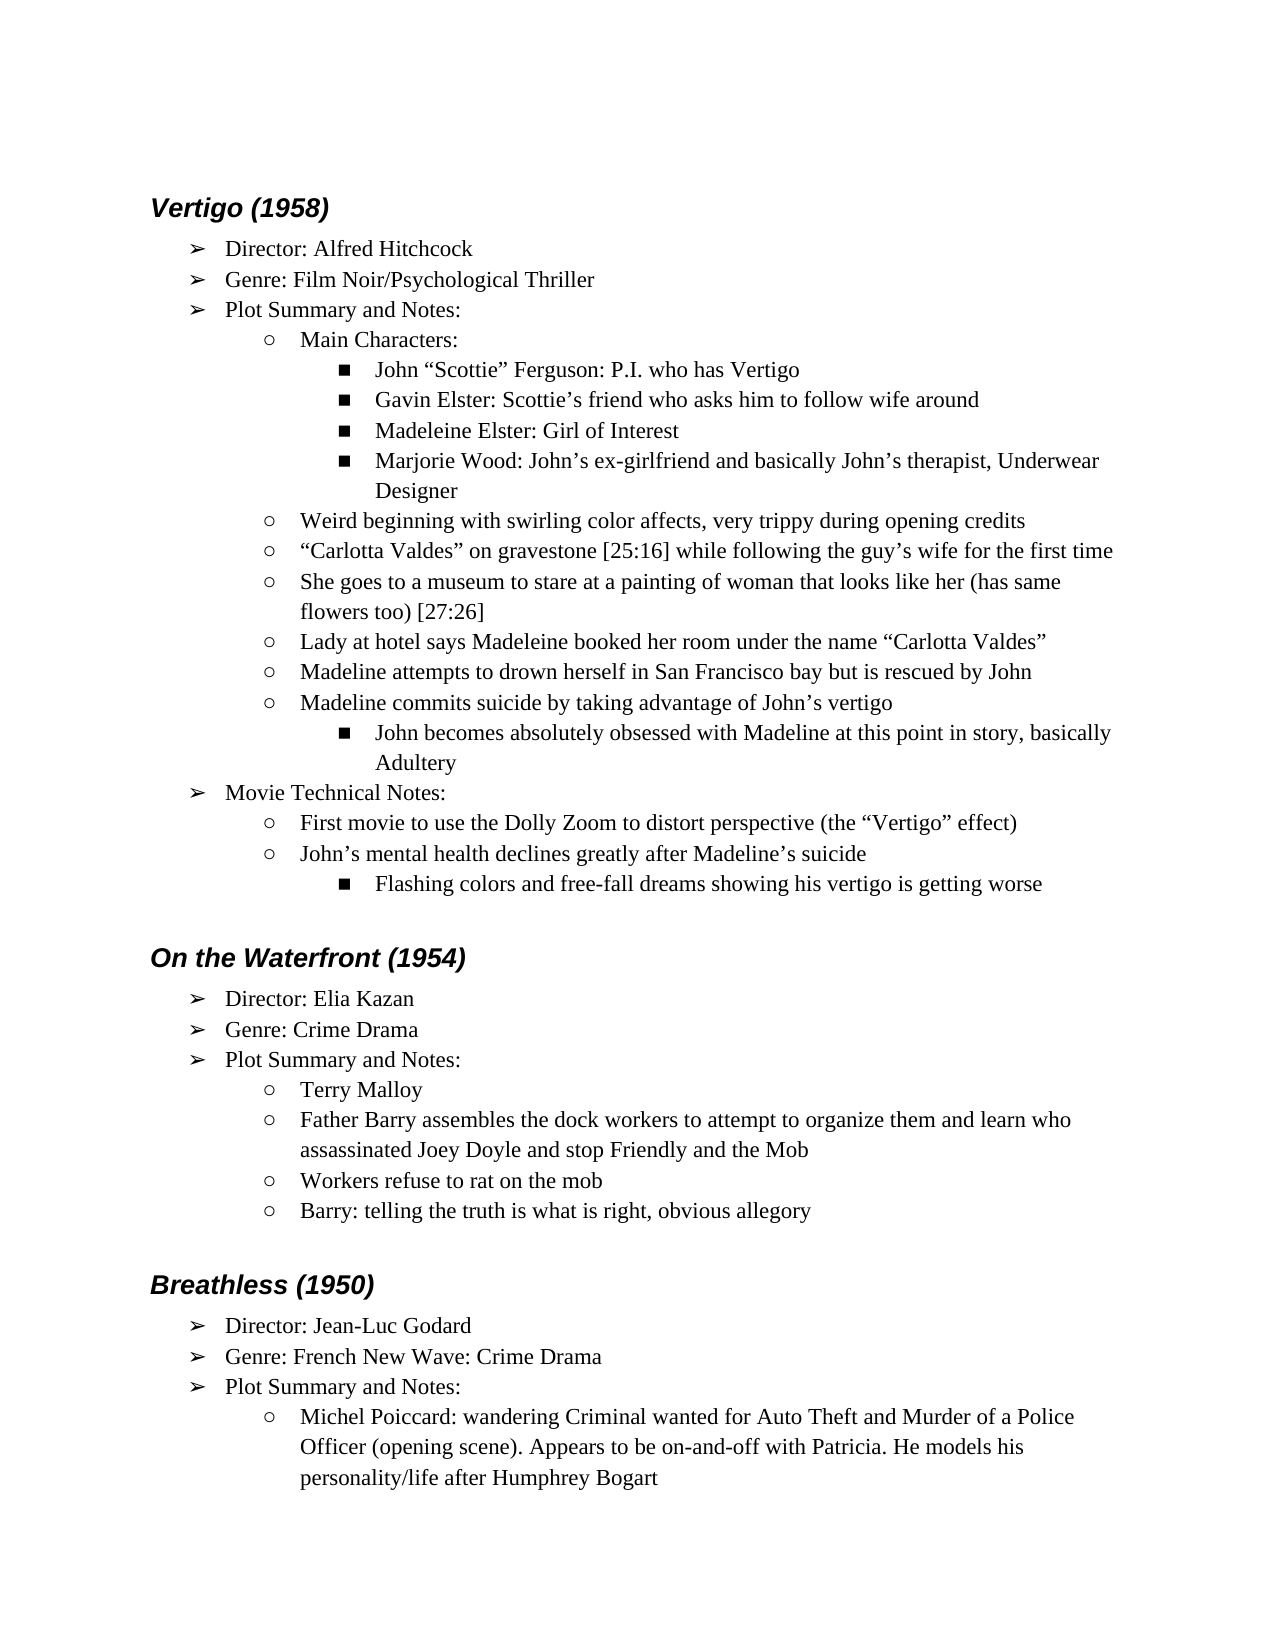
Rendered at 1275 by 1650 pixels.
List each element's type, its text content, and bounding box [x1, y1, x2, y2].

list She goes to a museum to stare at a painting of woman that looks like her (has same flowers too) [27:26] [262, 568, 1125, 624]
list “Carlotta Valdes” on gravestone [25:16] while following the guy’s wife for the first time [262, 537, 1125, 564]
list Weird beginning with swirling color affects, very trippy during opening credits [262, 507, 1125, 534]
list Flashing colors and free-fall dreams showing his vertigo is getting worse [337, 870, 1125, 896]
list Terry Malloy [262, 1076, 1125, 1102]
list Gavin Elster: Scottie’s friend who asks him to follow wife around [337, 386, 1125, 413]
list Genre: Film Noir/Psychological Thriller [187, 266, 1125, 292]
list Madeline commits suicide by taking advantage of John’s vertigo [262, 688, 1125, 715]
list John becomes absolutely obsessed with Madeline at this point in story, basically Adultery [337, 719, 1125, 775]
list Director: Elia Kazan [187, 985, 1125, 1012]
list Madeline attempts to drown herself in San Francisco bay but is rescued by John [262, 658, 1125, 685]
list Barry: telling the truth is what is right, obvious allegory [262, 1197, 1125, 1223]
subtitle On the Waterfront (1954) [150, 942, 1125, 973]
list Genre: French New Wave: Crime Drama [187, 1343, 1125, 1369]
list Michel Poiccard: wandering Criminal wanted for Auto Theft and Murder of a Police Officer (opening scene). Appears to be on-and-off with Patricia. He models his personality/life after Humphrey Bogart [262, 1403, 1125, 1490]
list Director: Jean-Luc Godard [187, 1312, 1125, 1339]
list Father Barry assembles the dock workers to attempt to organize them and learn who assassinated Joey Doyle and stop Friendly and the Mob [262, 1106, 1125, 1163]
list John’s mental health declines greatly after Madeline’s suicide [262, 839, 1125, 866]
list First movie to use the Dolly Zoom to distort perspective (the “Vertigo” effect) [262, 809, 1125, 836]
list Main Characters: [262, 326, 1125, 352]
list Plot Summary and Notes: [187, 1046, 1125, 1072]
list John “Scottie” Ferguson: P.I. who has Vertigo [337, 356, 1125, 383]
list Lady at hotel says Madeleine booked her room under the name “Carlotta Valdes” [262, 628, 1125, 654]
list Marjorie Wood: John’s ex-girlfriend and basically John’s therapist, Underwear Designer [337, 447, 1125, 503]
list Director: Alfred Hitchcock [187, 235, 1125, 262]
list Workers refuse to rat on the mob [262, 1167, 1125, 1193]
list Movie Technical Notes: [187, 779, 1125, 806]
list Genre: Crime Drama [187, 1016, 1125, 1042]
list Plot Summary and Notes: [187, 1373, 1125, 1399]
list Plot Summary and Notes: [187, 296, 1125, 322]
subtitle Vertigo (1958) [150, 192, 1125, 223]
subtitle Breathless (1950) [150, 1269, 1125, 1300]
list Madeleine Elster: Girl of Interest [337, 417, 1125, 443]
